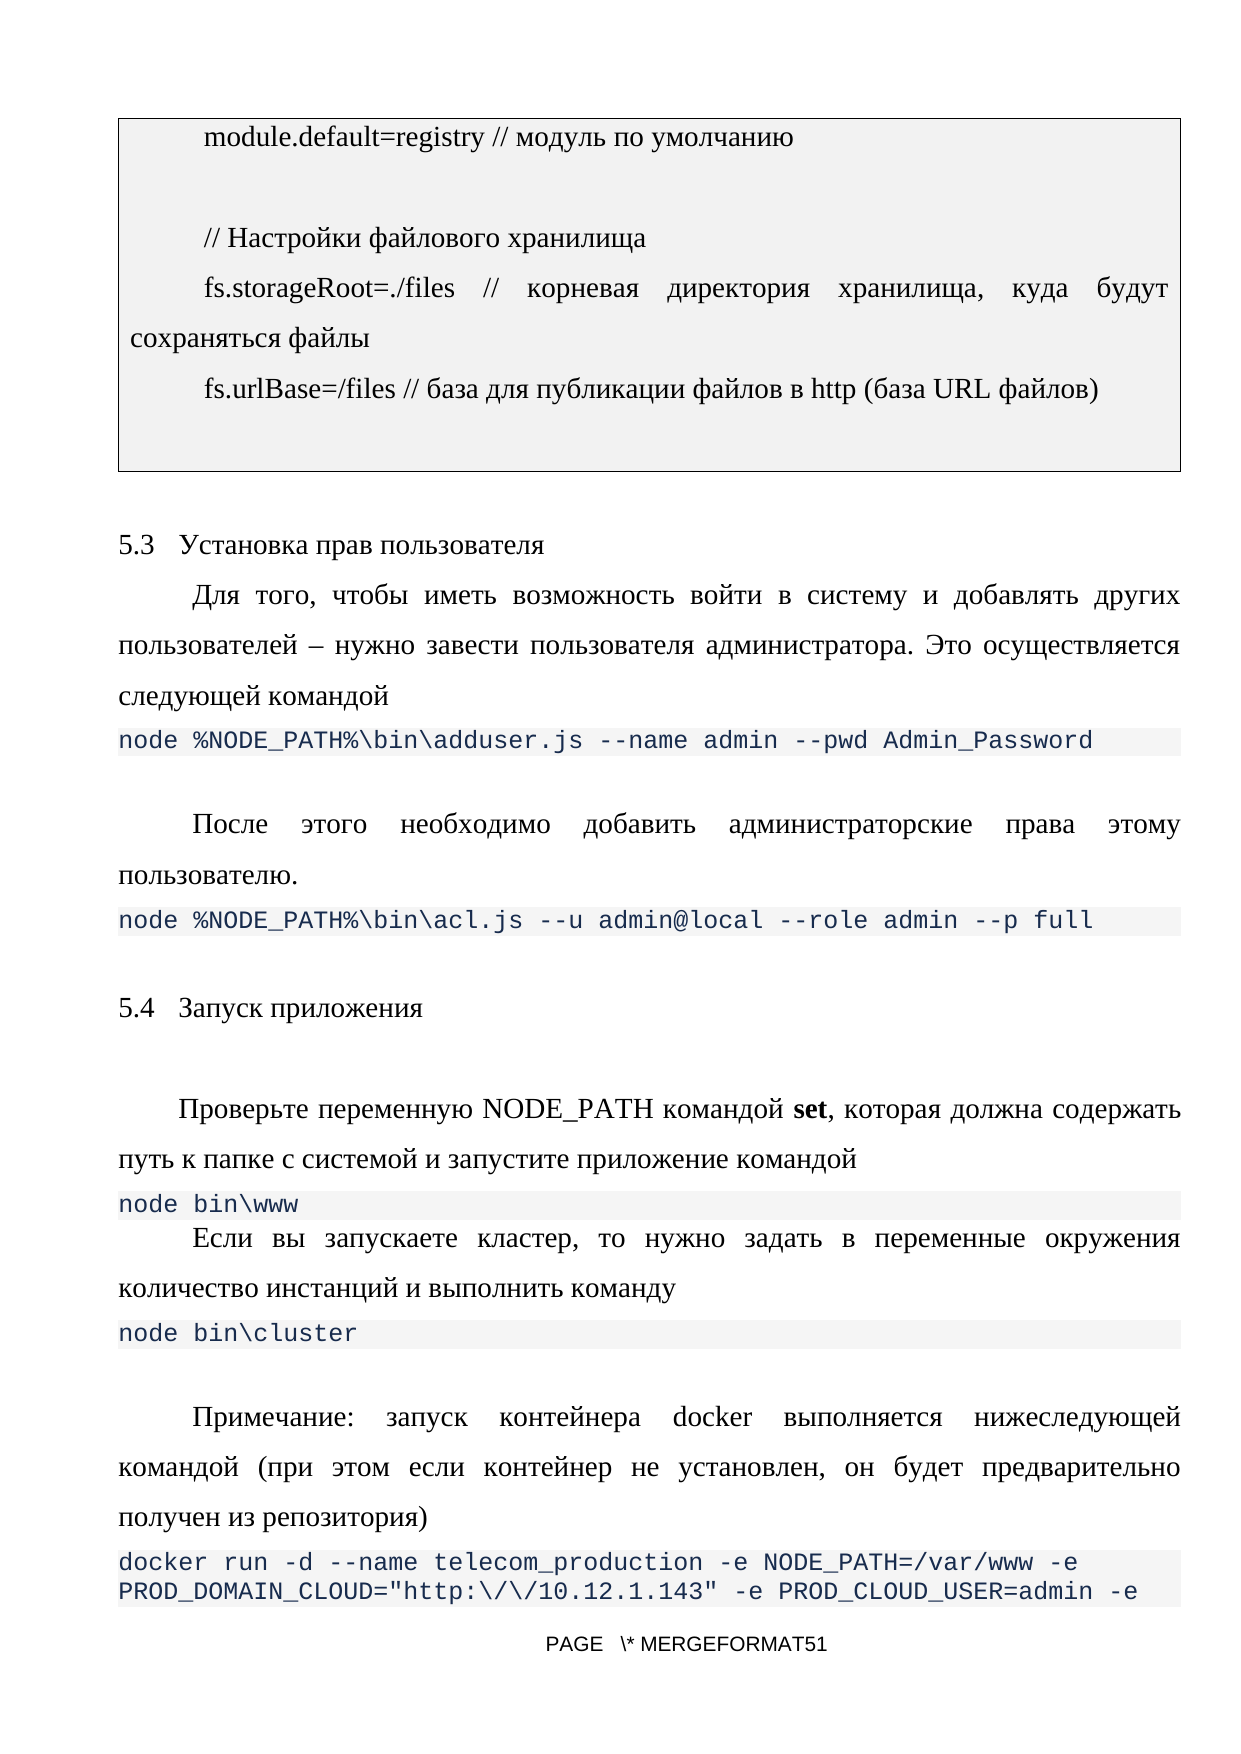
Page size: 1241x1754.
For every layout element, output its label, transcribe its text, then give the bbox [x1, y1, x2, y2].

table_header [119, 119, 1180, 471]
text Для того, чтобы иметь возможность войти в систему и добавлять других пользователей – нужно завести пользователя администратора. Это осуществляется следующей командой [118, 577, 1181, 711]
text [118, 1550, 1181, 1607]
text node %NODE_PATH%\bin\adduser.js --name admin --pwd Admin_Password [118, 728, 1181, 756]
text node %NODE_PATH%\bin\acl.js --u admin@local --role admin --p full [118, 907, 1181, 936]
text После этого необходимо добавить администраторские права этому пользователю. [118, 807, 1181, 891]
subtitle Установка прав пользователя [118, 527, 1181, 560]
subtitle Запуск приложения [118, 990, 1181, 1024]
text Если вы запускаете кластер, то нужно задать в переменные окружения количество инстанций и выполнить команду [118, 1220, 1181, 1303]
text Проверьте переменную NODE_PATH командой set, котор должн содержать путь к папке с системой и запустите приложение командой [118, 1091, 1181, 1174]
text node bin\cluster [118, 1320, 1181, 1349]
text node bin\www [118, 1191, 1181, 1220]
text Примечание запуск контейнера docker выполняется нижеследующей командой (при этом если контейнер не установлен, он будет предварительно получен из репозитория) [118, 1399, 1181, 1533]
